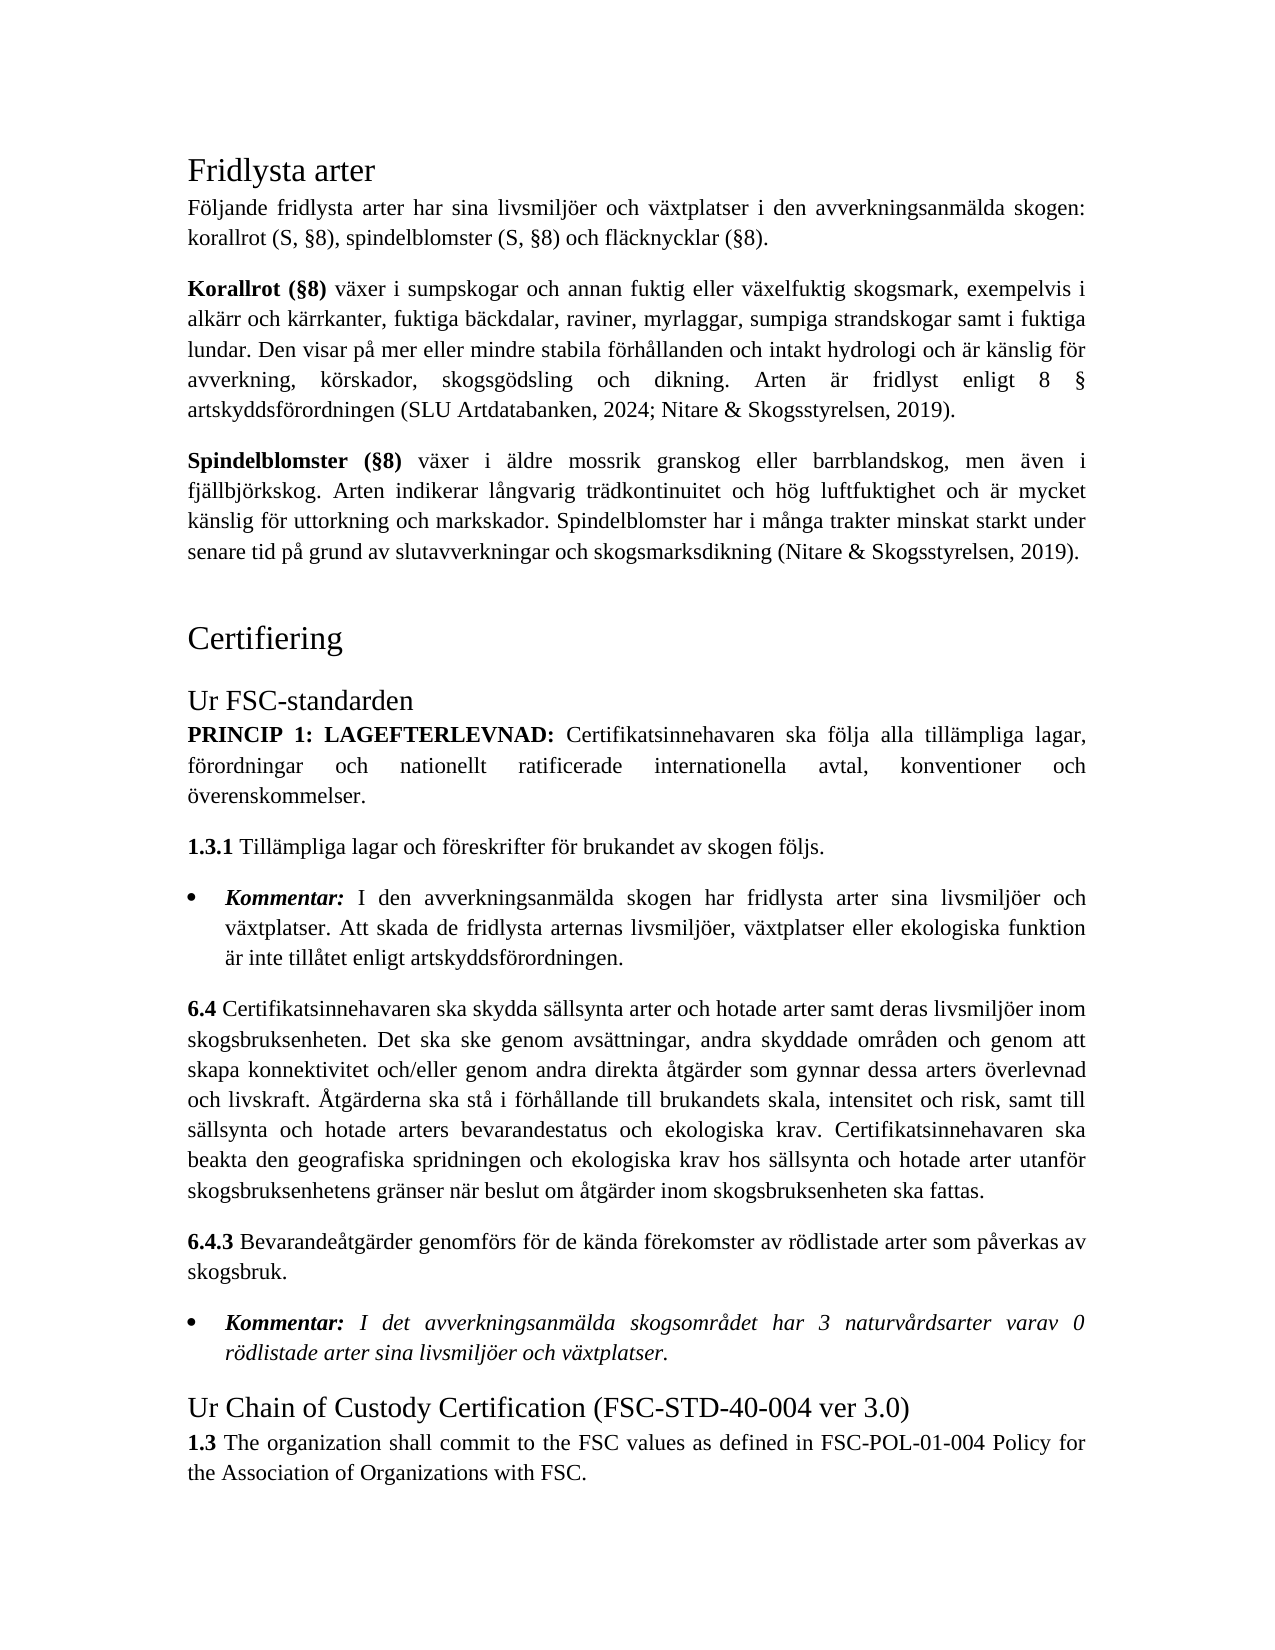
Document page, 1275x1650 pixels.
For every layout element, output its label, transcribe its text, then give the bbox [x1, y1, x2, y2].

text PRINCIP 1: LAGEFTERLEVNAD: Certifikatsinnehavaren ska följa alla tillämpliga lagar, förordningar och nationellt ratificerade internationella avtal, konventioner och överenskommelser. [187, 721, 1087, 808]
text 6.4.3 Bevarandeåtgärder genomförs för de kända förekomster av rödlistade arter som påverkas av skogsbruk. [187, 1228, 1087, 1284]
text Följande fridlysta arter har sina livsmiljöer och växtplatser i den avverkningsanmälda skogen: korallrot (S, §8), spindelblomster (S, §8) och fläcknycklar (§8). [187, 194, 1087, 251]
subtitle Ur FSC-standarden [187, 683, 1087, 716]
list Kommentar: I den avverkningsanmälda skogen har fridlysta arter sina livsmiljöer och växtplatser. Att skada de fridlysta arternas livsmiljöer, växtplatser eller ekologiska funktion är inte tillåtet enligt artskyddsförordningen. [187, 884, 1087, 971]
list Kommentar: I det avverkningsanmälda skogsområdet har 3 naturvårdsarter varav 0 rödlistade arter sina livsmiljöer och växtplatser. [187, 1309, 1087, 1366]
subtitle Fridlysta arter [187, 150, 1087, 188]
text Spindelblomster (§8) växer i äldre mossrik granskog eller barrblandskog, men även i fjällbjörkskog. Arten indikerar långvarig trädkontinuitet och hög luftfuktighet och är mycket känslig för uttorkning och markskador. Spindelblomster har i många trakter minskat starkt under senare tid på grund av slutavverkningar och skogsmarksdikning (Nitare & Skogsstyrelsen, 2019). [187, 447, 1087, 564]
text 1.3.1 Tillämpliga lagar och föreskrifter för brukandet av skogen följs. [187, 833, 1087, 859]
text Korallrot (§8) växer i sumpskogar och annan fuktig eller växelfuktig skogsmark, exempelvis i alkärr och kärrkanter, fuktiga bäckdalar, raviner, myrlaggar, sumpiga strandskogar samt i fuktiga lundar. Den visar på mer eller mindre stabila förhållanden och intakt hydrologi och är känslig för avverkning, körskador, skogsgödsling och dikning. Arten är fridlyst enligt 8 § artskyddsförordningen (SLU Artdatabanken, 2024; Nitare & Skogsstyrelsen, 2019). [187, 275, 1087, 422]
subtitle Ur Chain of Custody Certification (FSC-STD-40-004 ver 3.0) [187, 1390, 1087, 1424]
subtitle Certifiering [187, 618, 1087, 656]
text 1.3 The organization shall commit to the FSC values as defined in FSC-POL-01-004 Policy for the Association of Organizations with FSC. [187, 1429, 1087, 1485]
text 6.4 Certifikatsinnehavaren ska skydda sällsynta arter och hotade arter samt deras livsmiljöer inom skogsbruksenheten. Det ska ske genom avsättningar, andra skyddade områden och genom att skapa konnektivitet och/eller genom andra direkta åtgärder som gynnar dessa arters överlevnad och livskraft. Åtgärderna ska stå i förhållande till brukandets skala, intensitet och risk, samt till sällsynta och hotade arters bevarandestatus och ekologiska krav. Certifikatsinnehavaren ska beakta den geografiska spridningen och ekologiska krav hos sällsynta och hotade arter utanför skogsbruksenhetens gränser när beslut om åtgärder inom skogsbruksenheten ska fattas. [187, 995, 1087, 1203]
